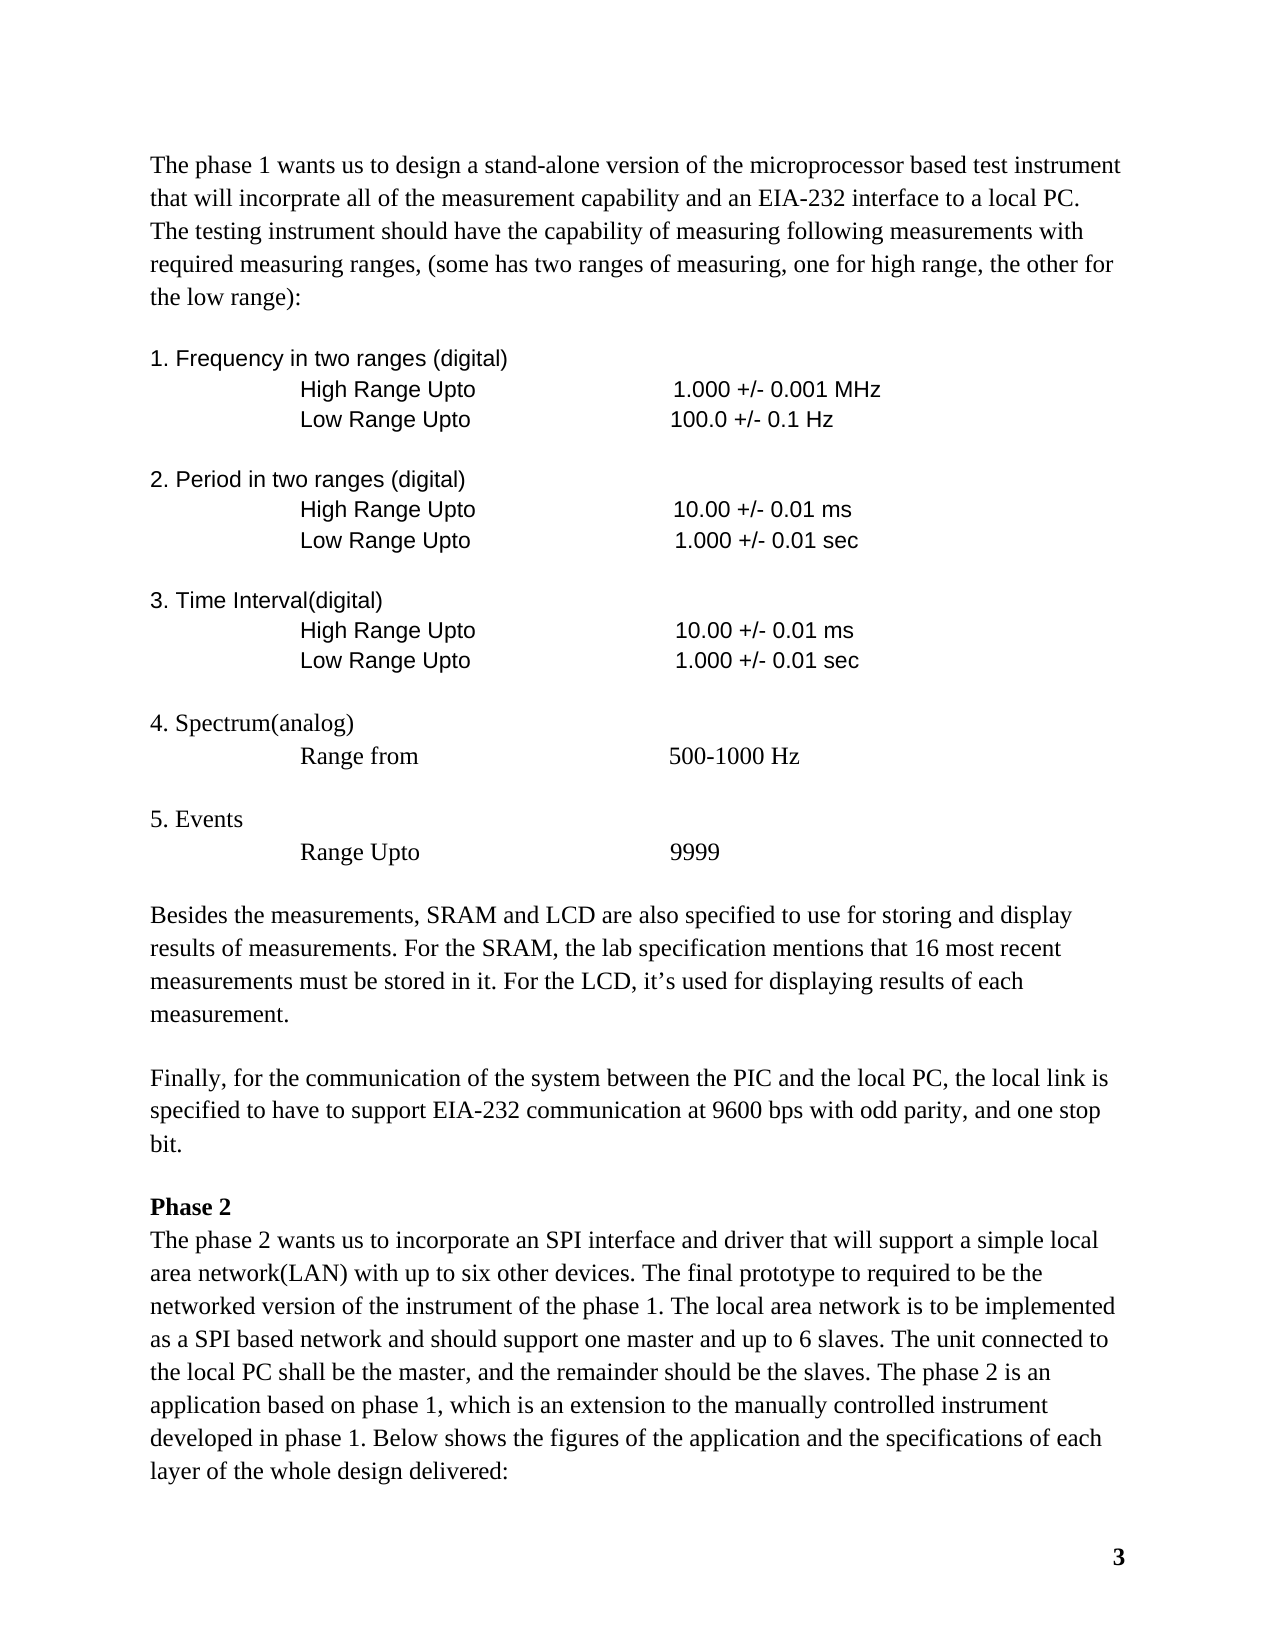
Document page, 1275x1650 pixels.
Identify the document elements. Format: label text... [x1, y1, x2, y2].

text The phase 2 wants us to incorporate an SPI interface and driver that will support a simple local area network(LAN) with up to six other devices. The final prototype to required to be the networked version of the instrument of the phase 1. The local area network is to be implemented as a SPI based network and should support one master and up to 6 slaves. The unit connected to the local PC shall be the master, and the remainder should be the slaves. The phase 2 is an application based on phase 1, which is an extension to the manually controlled instrument developed in phase 1. Below shows the figures of the application and the specifications of each layer of the whole design delivered: [150, 1225, 1125, 1485]
text Range Upto 9999 [150, 837, 1125, 866]
text High Range Upto 10.00 +/- 0.01 ms [150, 496, 1125, 523]
text Low Range Upto 100.0 +/- 0.1 Hz [150, 406, 1125, 432]
text 3. Time Interval(digital) [150, 587, 1125, 613]
text Phase 2 [150, 1192, 1125, 1221]
text Range from 500-1000 Hz [150, 741, 1125, 769]
text Low Range Upto 1.000 +/- 0.01 sec [225, 527, 1125, 553]
text Finally, for the communication of the system between the PIC and the local PC, the local link is specified to have to support EIA-232 communication at 9600 bps with odd parity, and one stop bit. [150, 1063, 1125, 1157]
text 1. Frequency in two ranges (digital) [150, 345, 1125, 372]
text Besides the measurements, SRAM and LCD are also specified to use for storing and display results of measurements. For the SRAM, the lab specification mentions that 16 most recent measurements must be stored in it. For the LCD, it’s used for displaying results of each measurement. [150, 900, 1125, 1028]
text The phase 1 wants us to design a stand-alone version of the microprocessor based test instrument that will incorprate all of the measurement capability and an EIA-232 interface to a local PC. The testing instrument should have the capability of measuring following measurements with required measuring ranges, (some has two ranges of measuring, one for high range, the other for the low range): [150, 150, 1125, 311]
text 2. Period in two ranges (digital) [150, 466, 1125, 492]
text 4. Spectrum(analog) [150, 708, 1125, 737]
text 5. Events [150, 804, 1125, 833]
text Low Range Upto 1.000 +/- 0.01 sec [225, 647, 1125, 674]
text High Range Upto 1.000 +/- 0.001 MHz [150, 376, 1125, 402]
text High Range Upto 10.00 +/- 0.01 ms [225, 617, 1125, 643]
